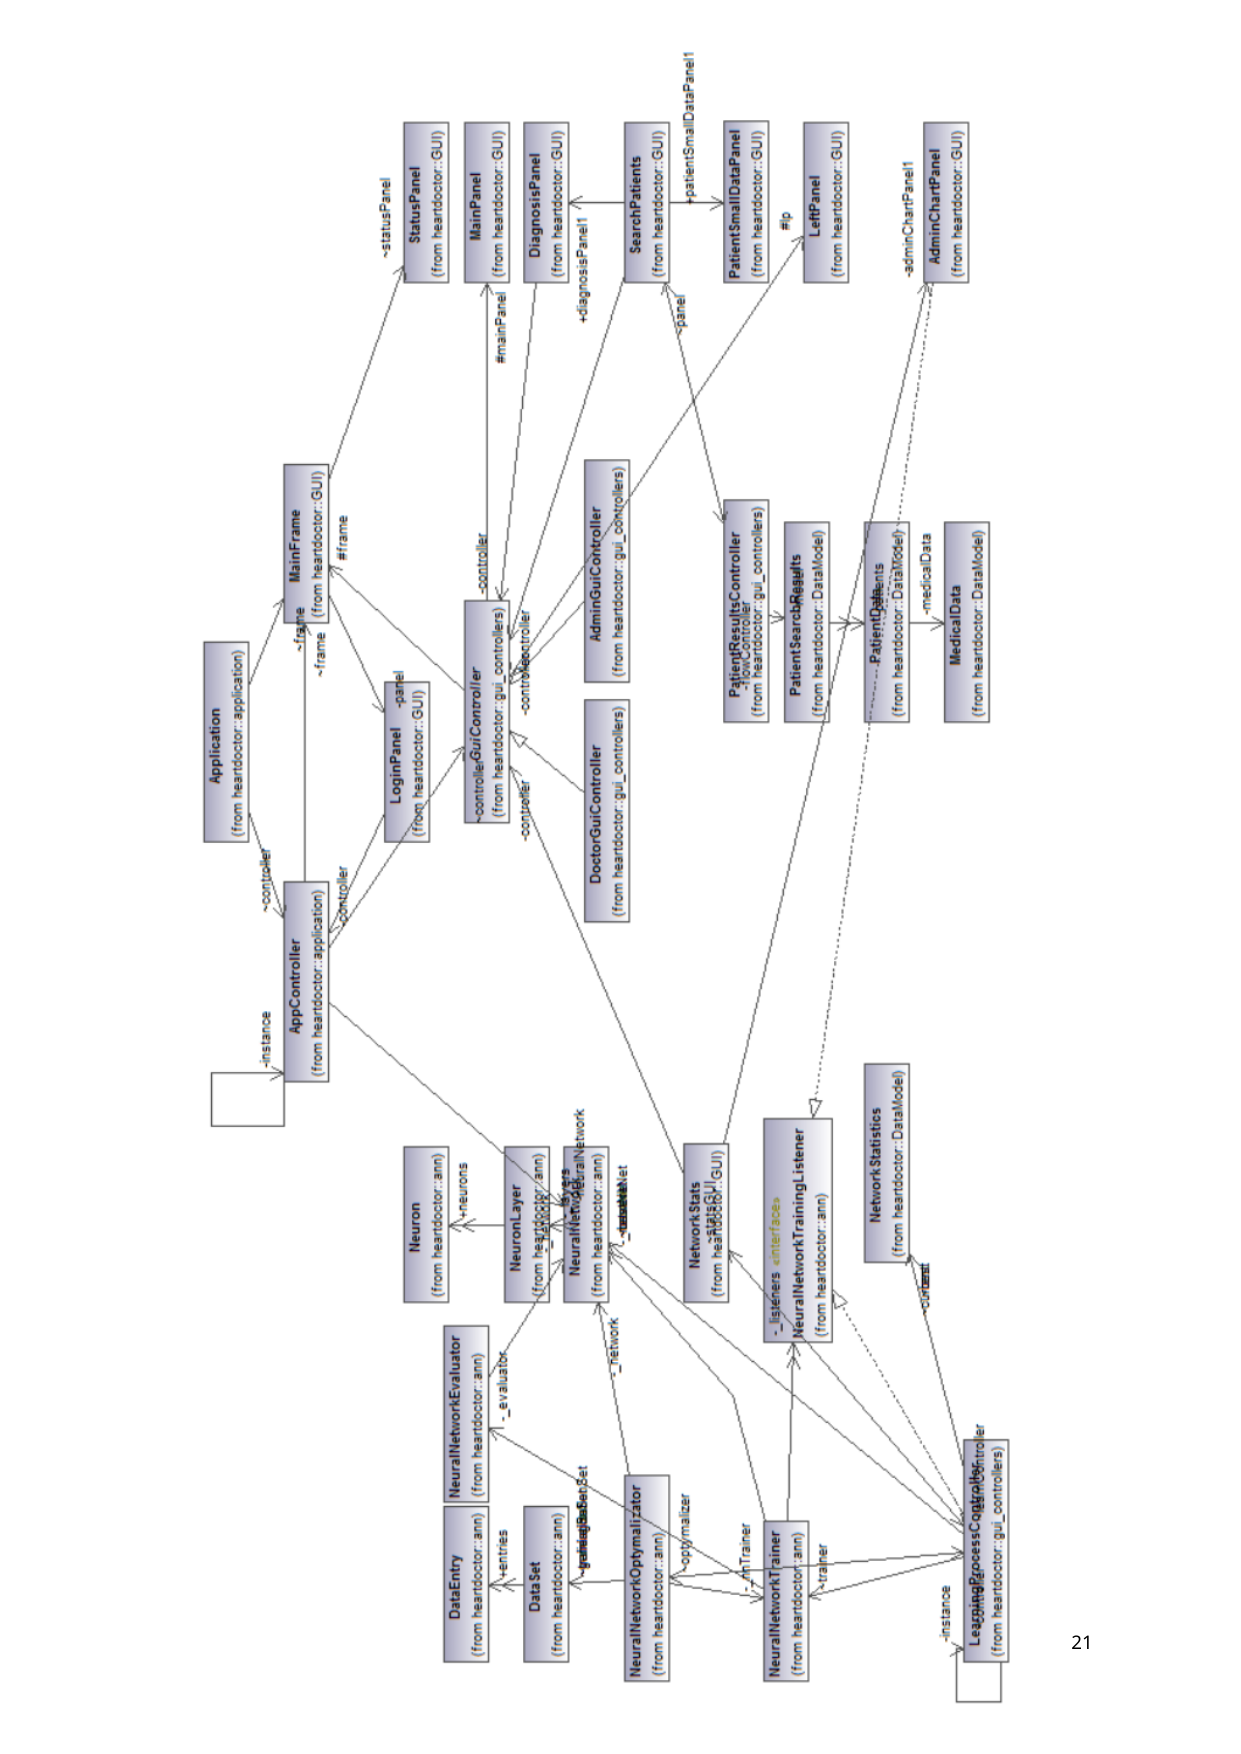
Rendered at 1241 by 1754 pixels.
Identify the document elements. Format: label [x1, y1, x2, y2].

picture [199, 46, 1019, 1706]
